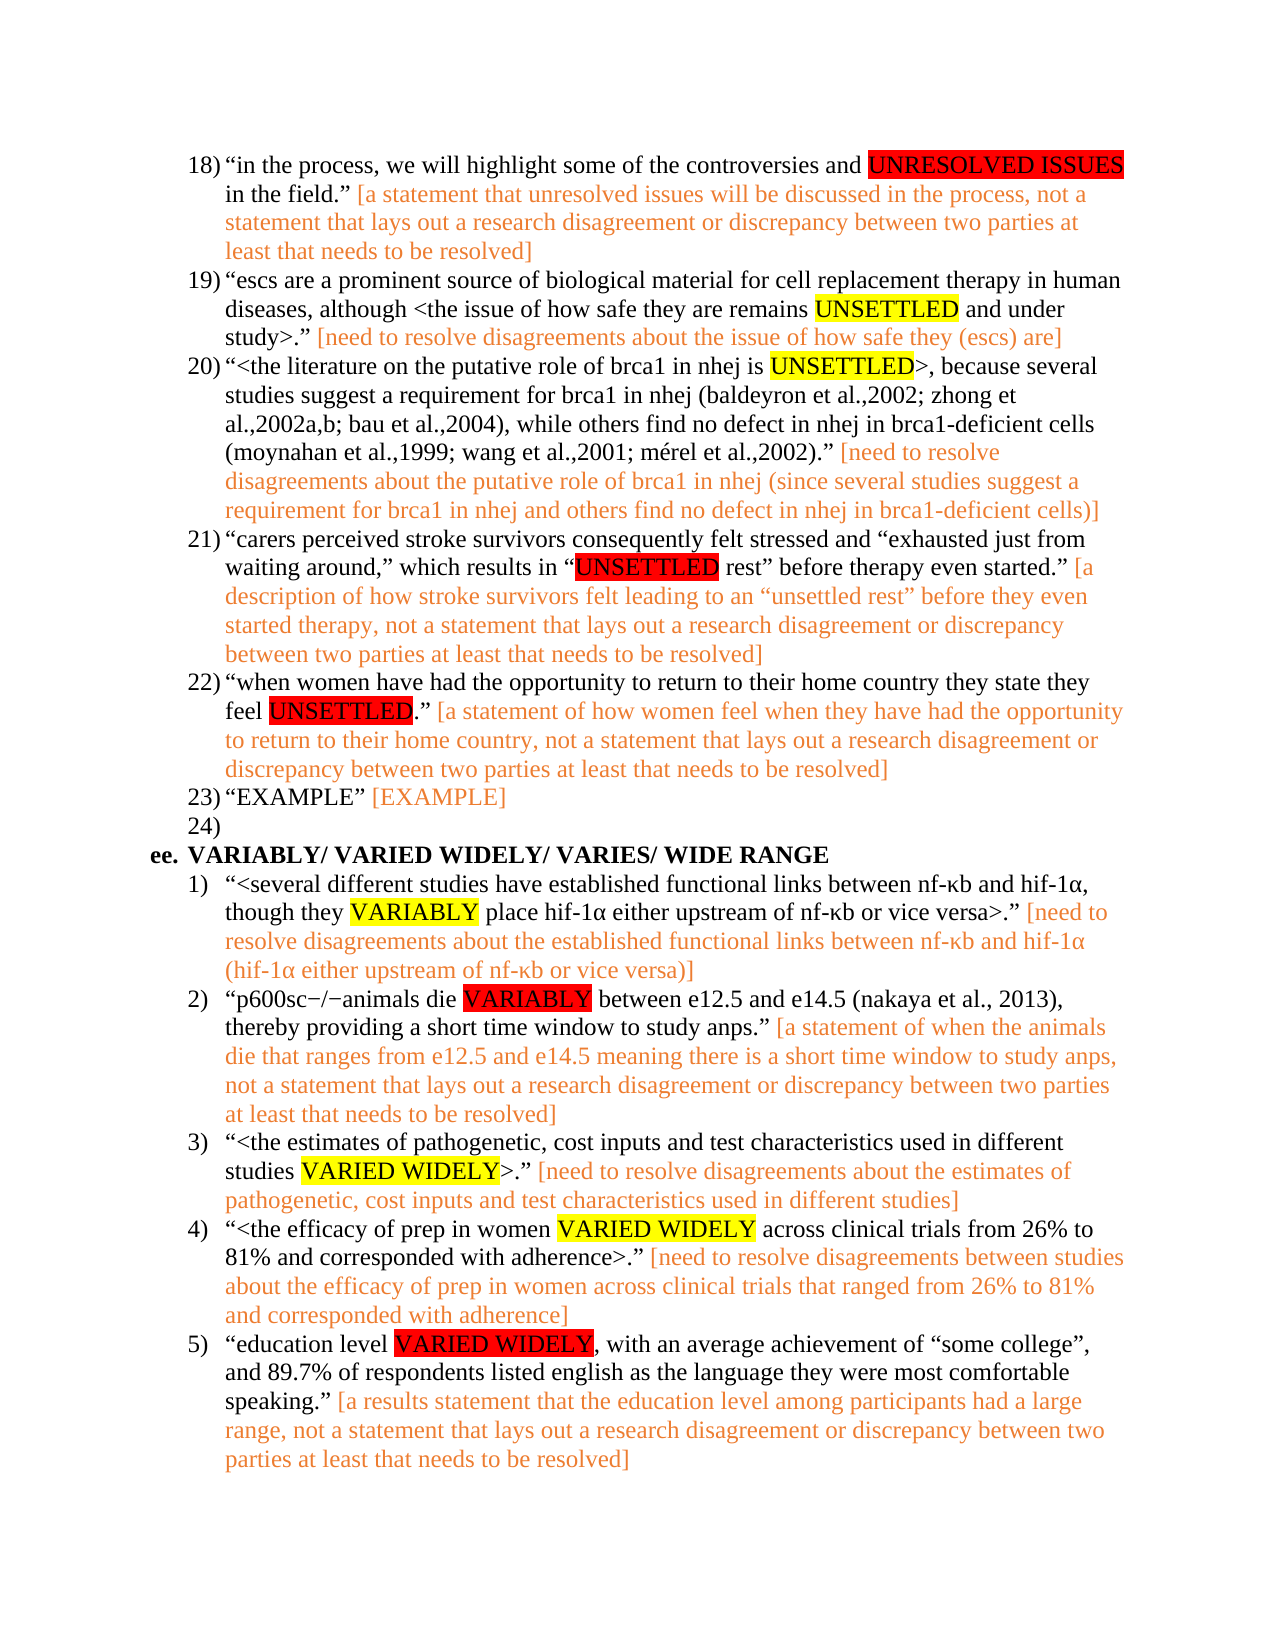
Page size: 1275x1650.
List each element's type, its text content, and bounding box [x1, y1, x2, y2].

list VARIABLY/ VARIED WIDELY/ VARIES/ WIDE RANGE [150, 840, 1125, 869]
list “escs are a prominent source of biological material for cell replacement therapy in human diseases, although <the issue of how safe they are remains UNSETTLED and under study>.” [need to resolve disagreements about the issue of how safe they (escs) are] [187, 265, 1125, 351]
list “<several different studies have established functional links between nf-κb and hif-1α, though they VARIABLY place hif-1α either upstream of nf-κb or vice versa>.” [need to resolve disagreements about the established functional links between nf-κb and hif-1α (hif-1α either upstream of nf-κb or vice versa)] [187, 869, 1125, 984]
list “<the efficacy of prep in women VARIED WIDELY across clinical trials from 26% to 81% and corresponded with adherence>.” [need to resolve disagreements between studies about the efficacy of prep in women across clinical trials that ranged from 26% to 81% and corresponded with adherence] [187, 1214, 1125, 1329]
list “<the literature on the putative role of brca1 in nhej is UNSETTLED>, because several studies suggest a requirement for brca1 in nhej (baldeyron et al.,2002; zhong et al.,2002a,b; bau et al.,2004), while others find no defect in nhej in brca1-deficient cells (moynahan et al.,1999; wang et al.,2001; mérel et al.,2002).” [need to resolve disagreements about the putative role of brca1 in nhej (since several studies suggest a requirement for brca1 in nhej and others find no defect in nhej in brca1-deficient cells)] [187, 351, 1125, 524]
list “in the process, we will highlight some of the controversies and UNRESOLVED ISSUES in the field.” [a statement that unresolved issues will be discussed in the process, not a statement that lays out a research disagreement or discrepancy between two parties at least that needs to be resolved] [187, 150, 1125, 265]
list “<the estimates of pathogenetic, cost inputs and test characteristics used in different studies VARIED WIDELY>.” [need to resolve disagreements about the estimates of pathogenetic, cost inputs and test characteristics used in different studies] [187, 1127, 1125, 1214]
list “carers perceived stroke survivors consequently felt stressed and “exhausted just from waiting around,” which results in “UNSETTLED rest” before therapy even started.” [a description of how stroke survivors felt leading to an “unsettled rest” before they even started therapy, not a statement that lays out a research disagreement or discrepancy between two parties at least that needs to be resolved] [187, 524, 1125, 667]
list “EXAMPLE” [EXAMPLE] [187, 782, 1125, 811]
list “education level VARIED WIDELY, with an average achievement of “some college”, and 89.7% of respondents listed english as the language they were most comfortable speaking.” [a results statement that the education level among participants had a large range, not a statement that lays out a research disagreement or discrepancy between two parties at least that needs to be resolved] [187, 1329, 1125, 1472]
list “p600sc−/−animals die VARIABLY between e12.5 and e14.5 (nakaya et al., 2013), thereby providing a short time window to study anps.” [a statement of when the animals die that ranges from e12.5 and e14.5 meaning there is a short time window to study anps, not a statement that lays out a research disagreement or discrepancy between two parties at least that needs to be resolved] [187, 984, 1125, 1127]
list “when women have had the opportunity to return to their home country they state they feel UNSETTLED.” [a statement of how women feel when they have had the opportunity to return to their home country, not a statement that lays out a research disagreement or discrepancy between two parties at least that needs to be resolved] [187, 667, 1125, 782]
